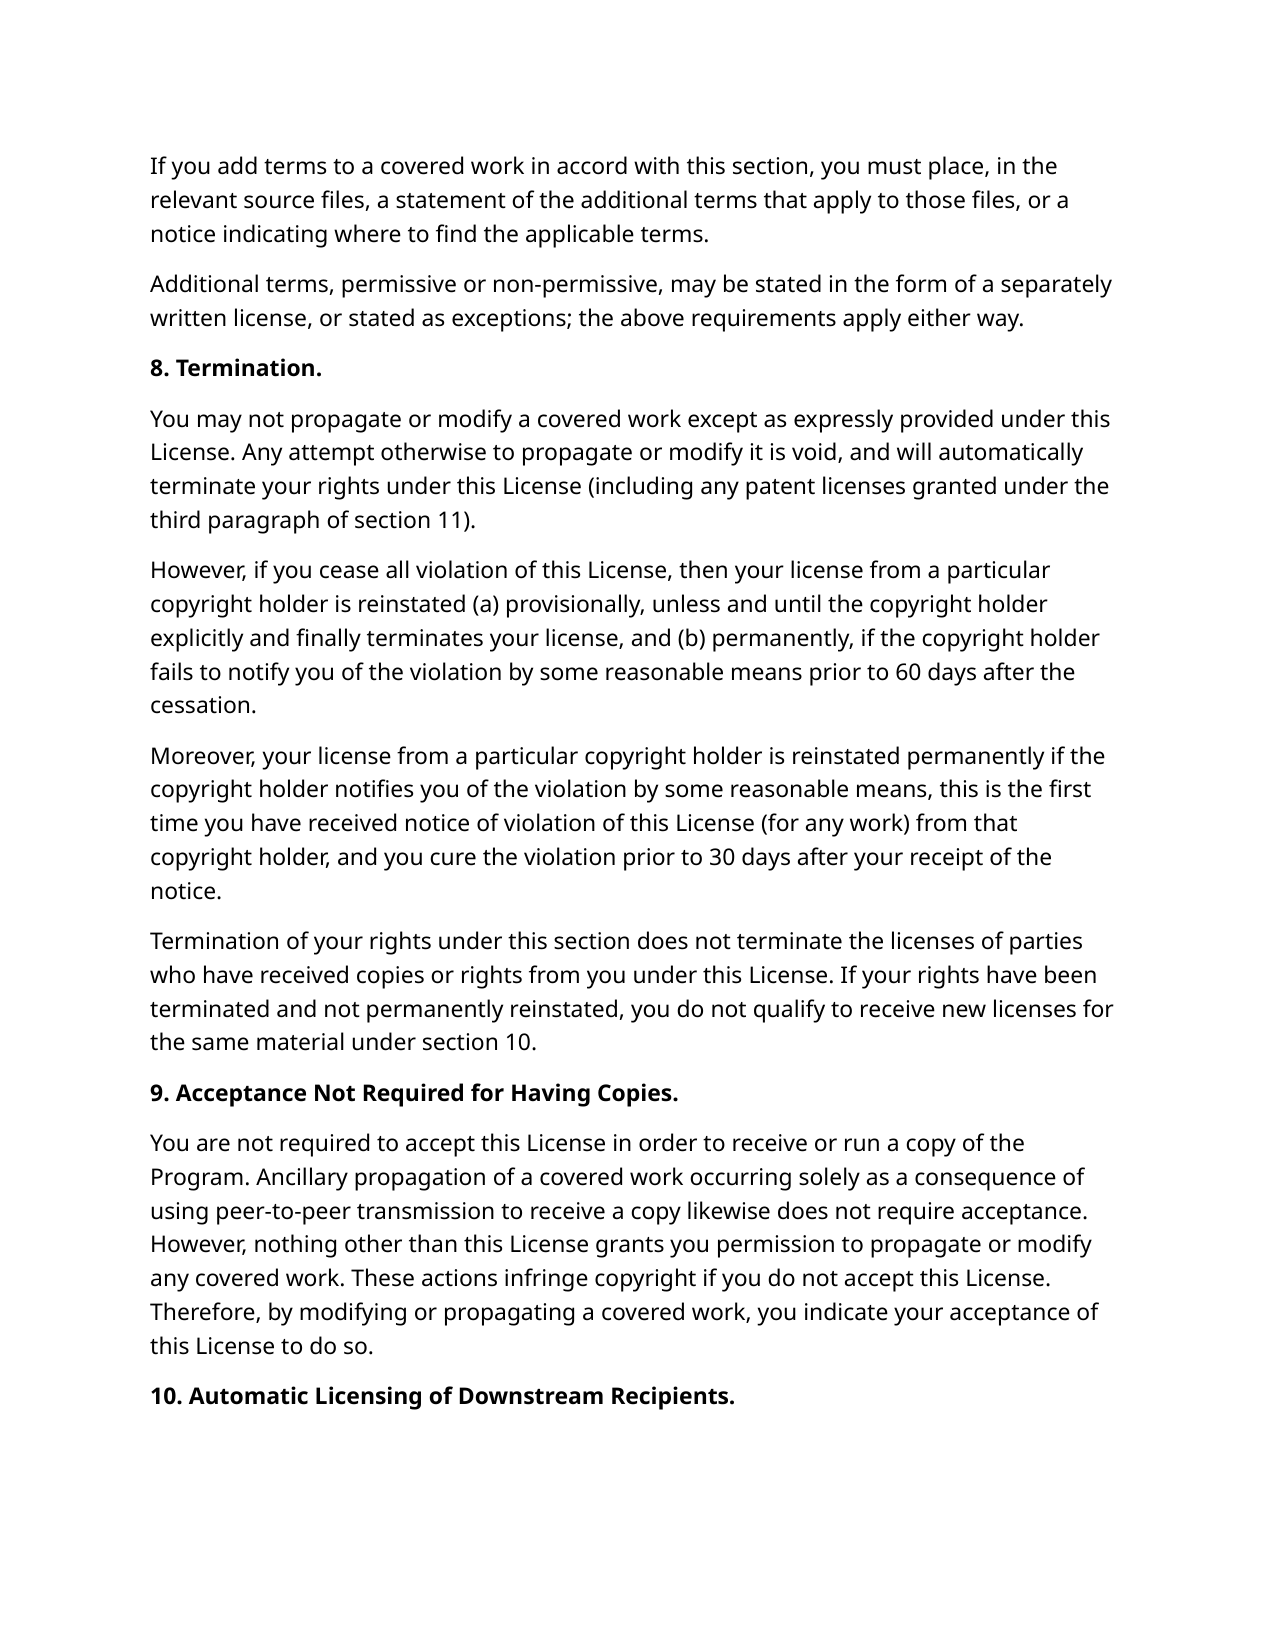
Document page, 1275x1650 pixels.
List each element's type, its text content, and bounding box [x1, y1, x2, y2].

text Moreover, your license from a particular copyright holder is reinstated permanently if the copyright holder notifies you of the violation by some reasonable means, this is the first time you have received notice of violation of this License (for any work) from that copyright holder, and you cure the violation prior to 30 days after your receipt of the notice. [150, 739, 1125, 906]
text However, if you cease all violation of this License, then your license from a particular copyright holder is reinstated (a) provisionally, unless and until the copyright holder explicitly and finally terminates your license, and (b) permanently, if the copyright holder fails to notify you of the violation by some reasonable means prior to 60 days after the cessation. [150, 554, 1125, 720]
text 10. Automatic Licensing of Downstream Recipients. [150, 1380, 1125, 1411]
text If you add terms to a covered work in accord with this section, you must place, in the relevant source files, a statement of the additional terms that apply to those files, or a notice indicating where to find the applicable terms. [150, 150, 1125, 249]
text Additional terms, permissive or non-permissive, may be stated in the form of a separately written license, or stated as exceptions; the above requirements apply either way. [150, 268, 1125, 333]
text 9. Acceptance Not Required for Having Copies. [150, 1077, 1125, 1108]
text You may not propagate or modify a covered work except as expressly provided under this License. Any attempt otherwise to propagate or modify it is void, and will automatically terminate your rights under this License (including any patent licenses granted under the third paragraph of section 11). [150, 402, 1125, 535]
text You are not required to accept this License in order to receive or run a copy of the Program. Ancillary propagation of a covered work occurring solely as a consequence of using peer-to-peer transmission to receive a copy likewise does not require acceptance. However, nothing other than this License grants you permission to propagate or modify any covered work. These actions infringe copyright if you do not accept this License. Therefore, by modifying or propagating a covered work, you indicate your acceptance of this License to do so. [150, 1127, 1125, 1361]
text 8. Termination. [150, 352, 1125, 383]
text Termination of your rights under this section does not terminate the licenses of parties who have received copies or rights from you under this License. If your rights have been terminated and not permanently reinstated, you do not qualify to receive new licenses for the same material under section 10. [150, 925, 1125, 1057]
